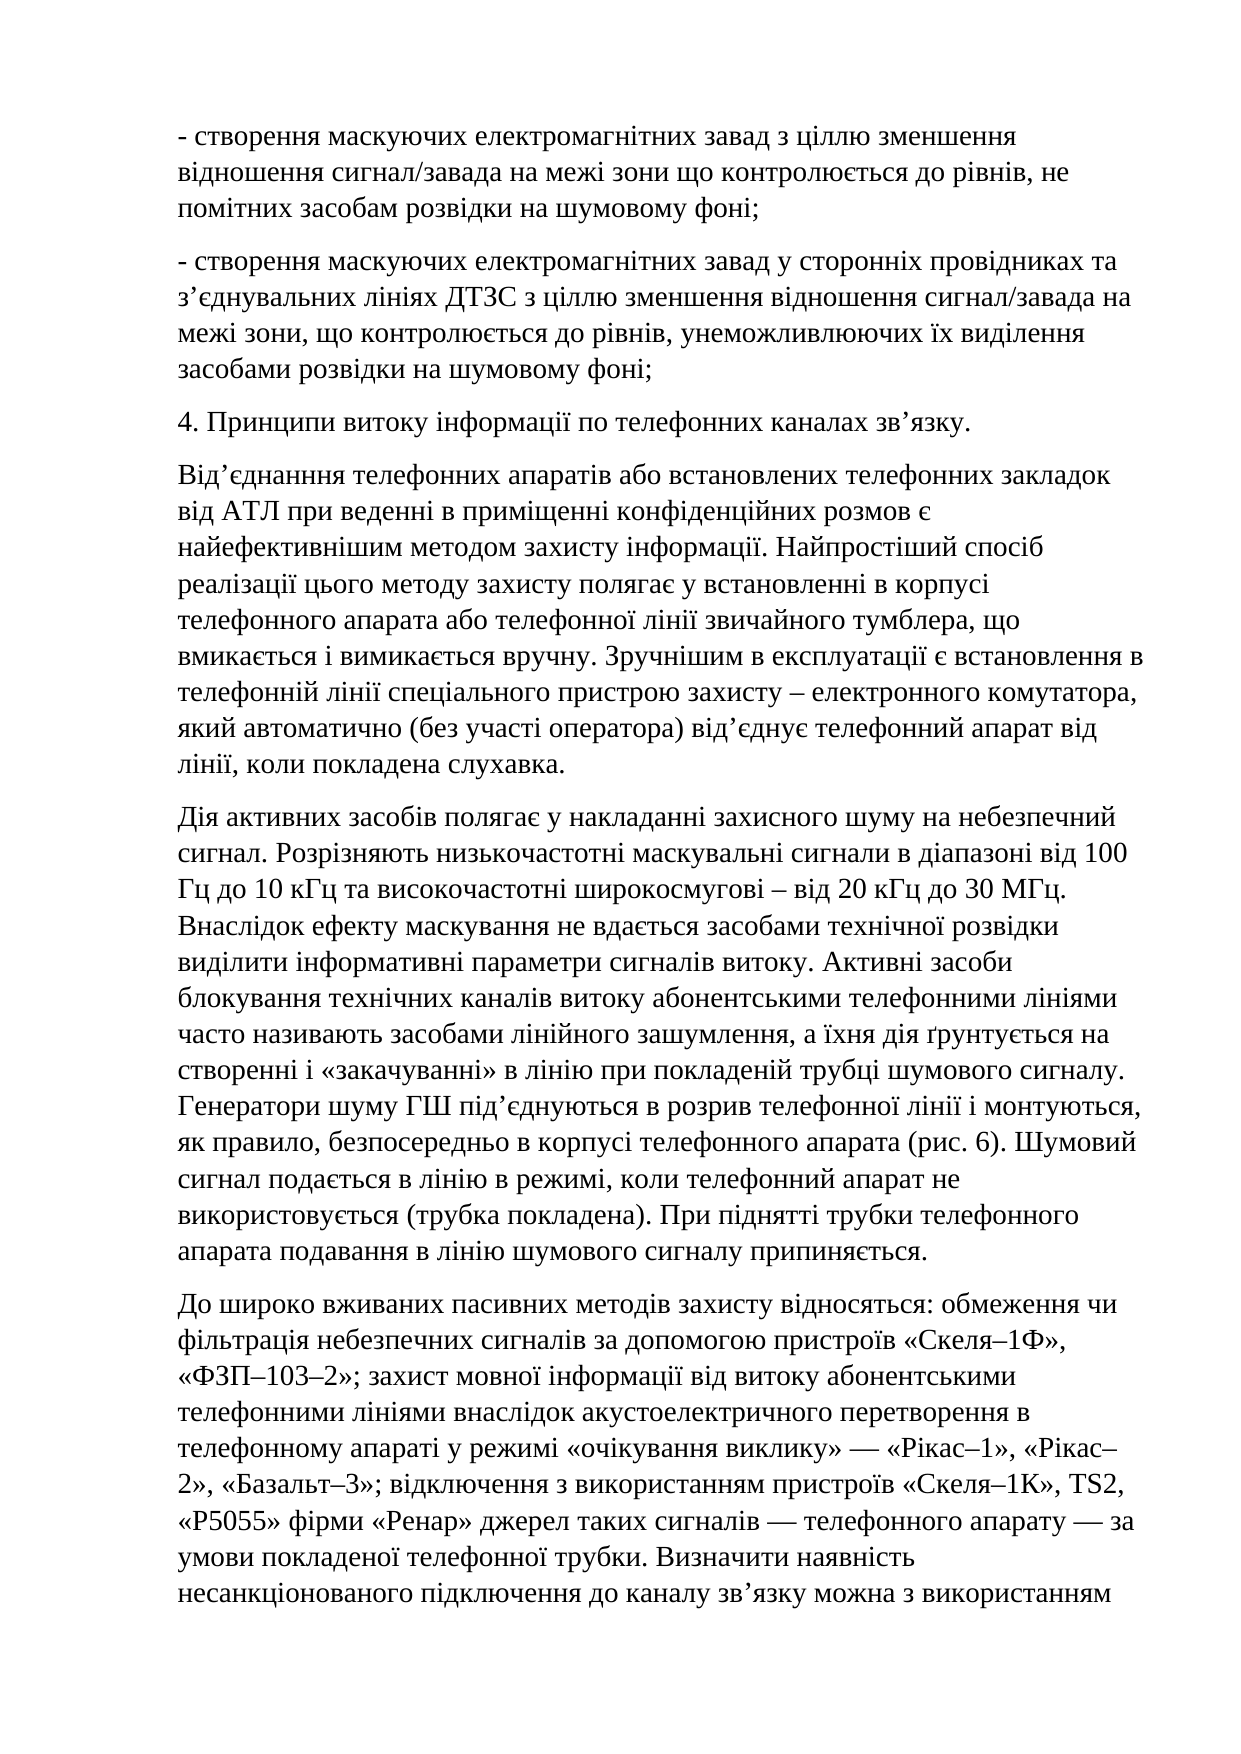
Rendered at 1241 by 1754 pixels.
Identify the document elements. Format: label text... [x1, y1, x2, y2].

text 4. Принципи витоку інформації по телефонних каналах зв’язку. [177, 404, 1152, 438]
text - створення маскуючих електромагнітних завад з ціллю зменшення відношення сигнал/завада на межі зони що контролюється до рівнів, не помітних засобам розвідки на шумовому фоні; [177, 118, 1152, 224]
text Від’єднанння телефонних апаратів або встановлених телефонних закладок від АТЛ при веденні в приміщенні конфіденційних розмов є найефективнішим методом захисту інформації. Найпростіший спосіб реалізації цього методу захисту полягає у встановленні в корпусі телефонного апарата або телефонної лінії звичайного тумблера, що вмикається і вимикається вручну. Зручнішим в експлуатації є встановлення в телефонній лінії спеціального пристрою захисту – електронного комутатора, який автоматично (без участі оператора) від’єднує телефонний апарат від лінії, коли покладена слухавка. [177, 457, 1152, 780]
text - створення маскуючих електромагнітних завад у сторонніх провідниках та з’єднувальних лініях ДТЗС з ціллю зменшення відношення сигнал/завада на межі зони, що контролюється до рівнів, унеможливлюючих їх виділення засобами розвідки на шумовому фоні; [177, 243, 1152, 385]
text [177, 1286, 1152, 1608]
text Дія активних засобів полягає у накладанні захисного шуму на небезпечний сигнал. Розрізняють низькочастотні маскувальні сигнали в діапазоні від 100 Гц до 10 кГц та високочастотні широкосмугові – від 20 кГц до 30 МГц. Внаслідок ефекту маскування не вдається засобами технічної розвідки виділити інформативні параметри сигналів витоку. Активні засоби блокування технічних каналів витоку абонентськими телефонними лініями часто називають засобами лінійного зашумлення, а їхня дія ґрунтується на створенні і «закачуванні» в лінію при покладеній трубці шумового сигналу. Генератори шуму ГШ під’єднуються в розрив телефонної лінії і монтуються, як правило, безпосередньо в корпусі телефонного апарата (рис. 6). Шумовий сигнал подається в лінію в режимі, коли телефонний апарат не використовується (трубка покладена). При піднятті трубки телефонного апарата подавання в лінію шумового сигналу припиняється. [177, 799, 1152, 1267]
